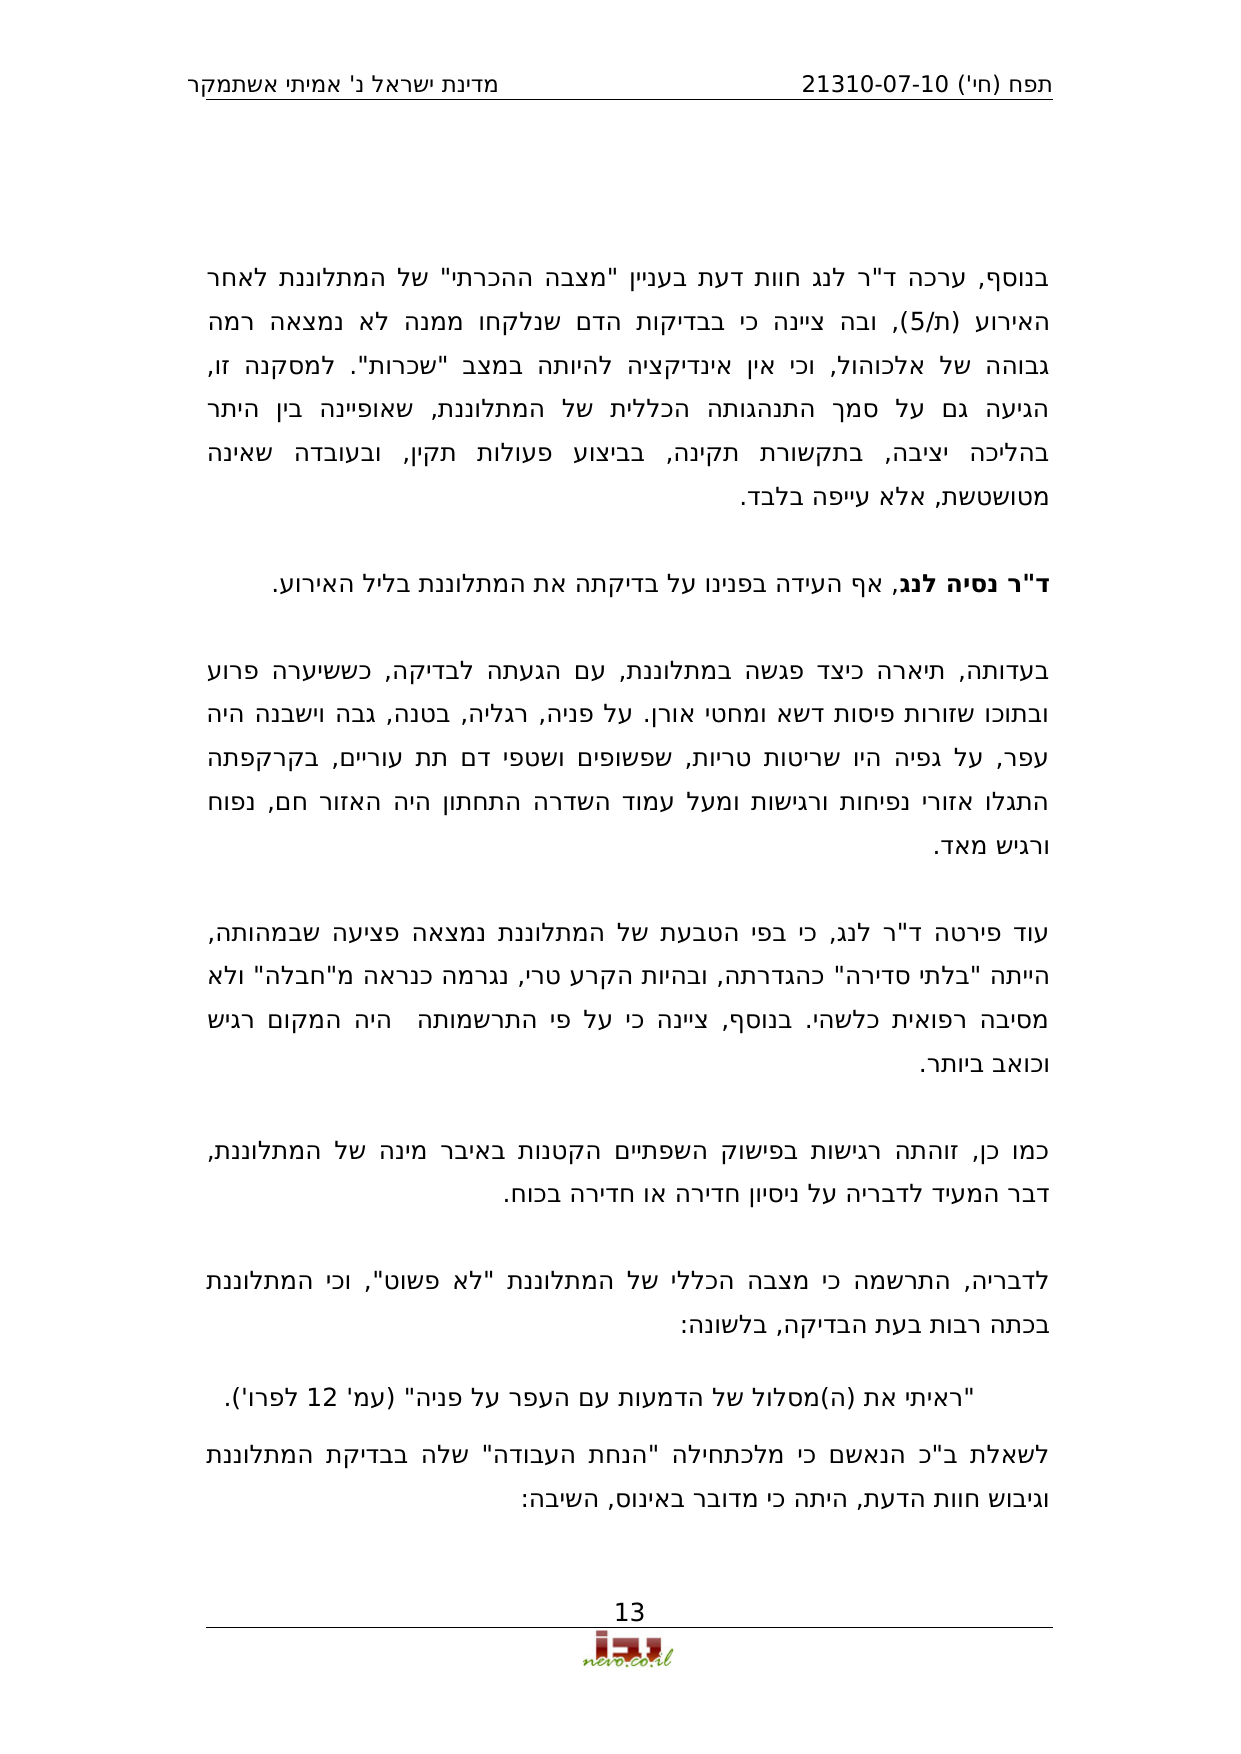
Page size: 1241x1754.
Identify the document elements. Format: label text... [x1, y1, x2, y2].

text "ראיתי את (ה)מסלול של הדמעות עם העפר על פניה" (עמ' 12 לפרו'). [206, 1383, 975, 1412]
text לדבריה, התרשמה כי מצבה הכללי של המתלוננת "לא פשוט", וכי המתלוננת בכתה רבות בעת הבדיקה, בלשונה: [206, 1267, 1050, 1339]
text בעדותה, תיארה כיצד פגשה במתלוננת, עם הגעתה לבדיקה, כששיערה פרוע ובתוכו שזורות פיסות דשא ומחטי אורן. על פניה, רגליה, בטנה, גבה וישבנה היה עפר, על גפיה היו שריטות טריות, שפשופים ושטפי דם תת עוריים, בקרקפתה התגלו אזורי נפיחות ורגישות ומעל עמוד השדרה התחתון היה האזור חם, נפוח ורגיש מאד. [206, 656, 1050, 860]
text כמו כן, זוהתה רגישות בפישוק השפתיים הקטנות באיבר מינה של המתלוננת, דבר המעיד לדבריה על ניסיון חדירה או חדירה בכוח. [206, 1136, 1050, 1209]
picture [583, 1630, 675, 1668]
text ד"ר נסיה לנג, אף העידה בפנינו על בדיקתה את המתלוננת בליל האירוע. [206, 569, 1050, 598]
text לשאלת ב"כ הנאשם כי מלכתחילה "הנחת העבודה" שלה בבדיקת המתלוננת וגיבוש חוות הדעת, היתה כי מדובר באינוס, השיבה: [206, 1441, 1050, 1514]
text בנוסף, ערכה ד"ר לנג חוות דעת בעניין "מצבה ההכרתי" של המתלוננת לאחר האירוע (ת/5), ובה ציינה כי בבדיקות הדם שנלקחו ממנה לא נמצאה רמה גבוהה של אלכוהול, וכי אין אינדיקציה להיותה במצב "שכרות". למסקנה זו, הגיעה גם על סמך התנהגותה הכללית של המתלוננת, שאופיינה בין היתר בהליכה יציבה, בתקשורת תקינה, בביצוע פעולות תקין, ובעובדה שאינה מטושטשת, אלא עייפה בלבד. [206, 263, 1050, 511]
text עוד פירטה ד"ר לנג, כי בפי הטבעת של המתלוננת נמצאה פציעה שבמהותה, הייתה "בלתי סדירה" כהגדרתה, ובהיות הקרע טרי, נגרמה כנראה מ"חבלה" ולא מסיבה רפואית כלשהי. בנוסף, ציינה כי על פי התרשמותה היה המקום רגיש וכואב ביותר. [206, 918, 1050, 1078]
